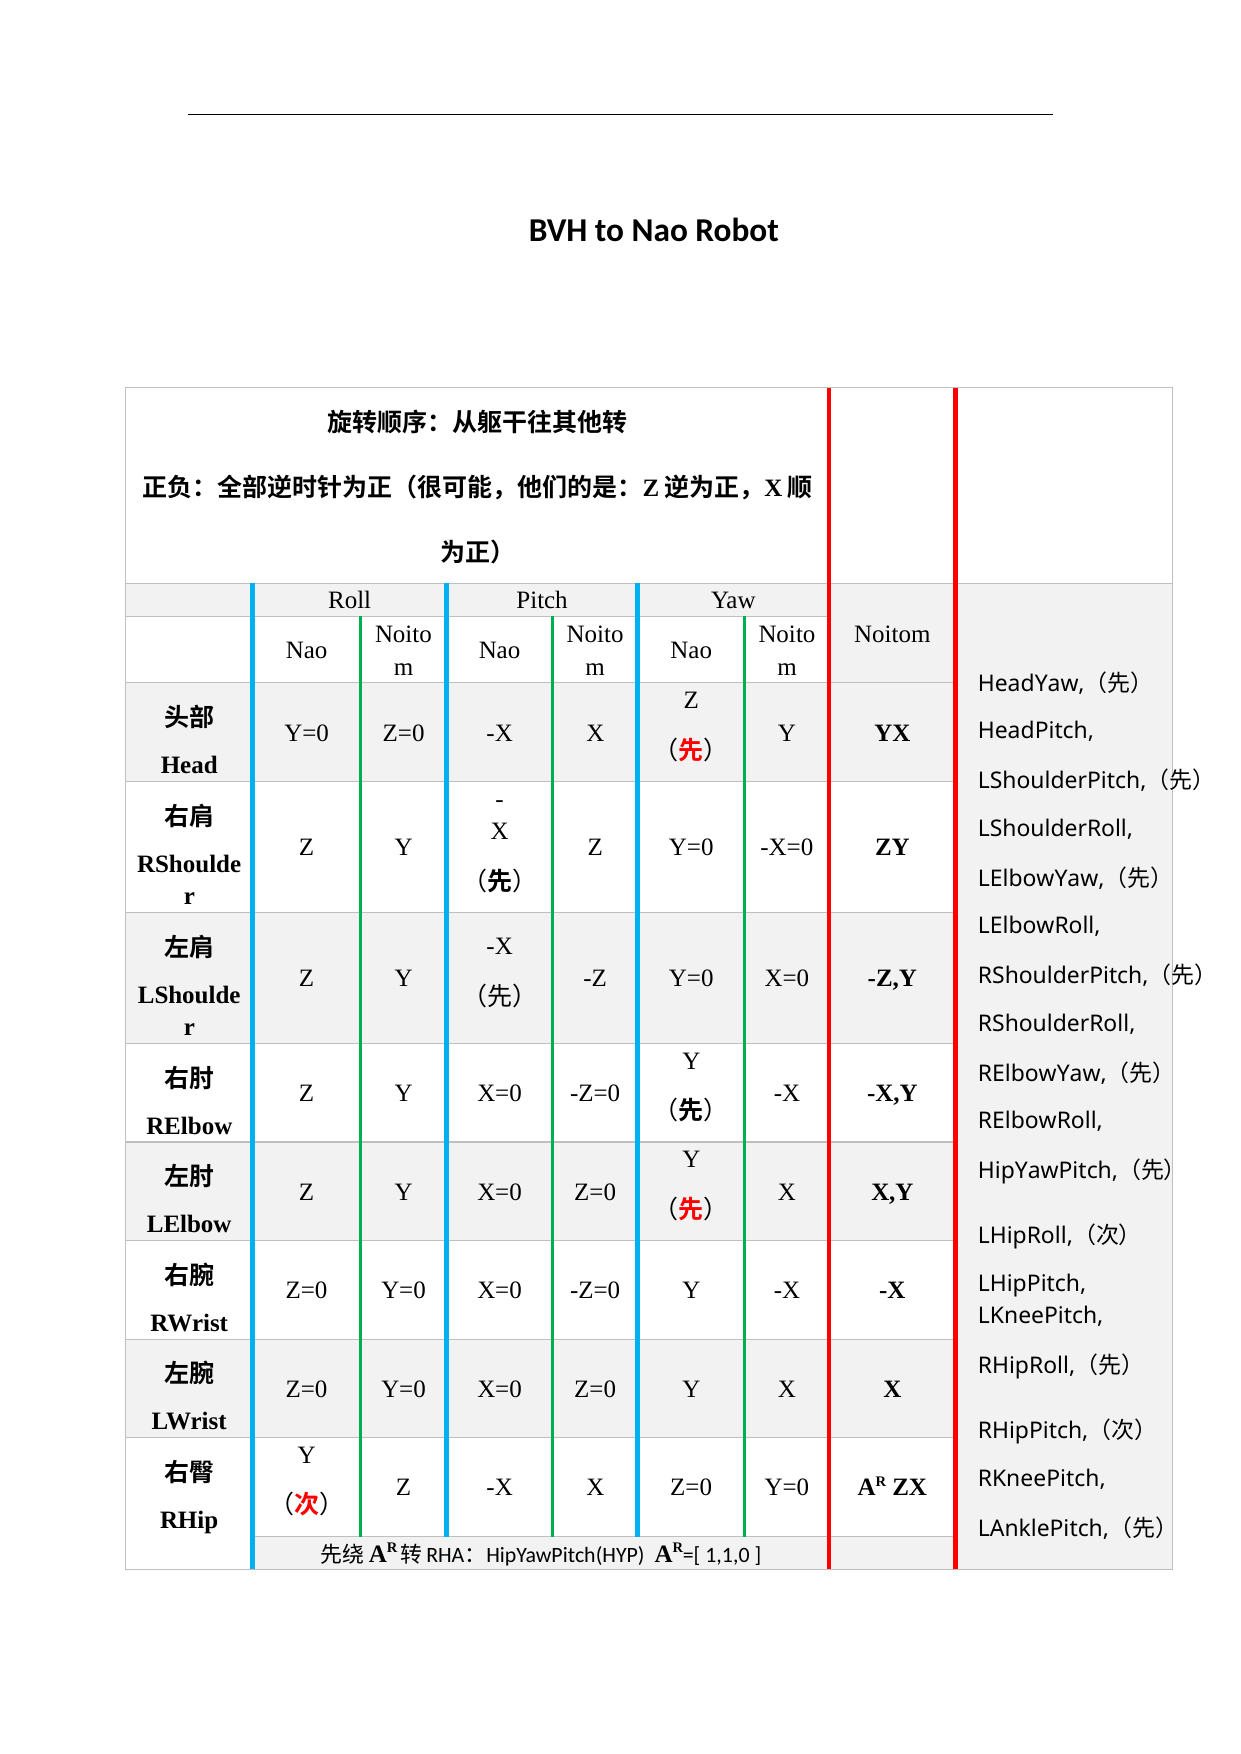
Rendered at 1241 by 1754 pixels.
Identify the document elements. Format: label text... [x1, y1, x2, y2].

table_cell Z [362, 1438, 444, 1536]
table_cell ZY [831, 782, 953, 912]
table_cell 右腕 RWrist [126, 1241, 250, 1338]
table_cell 左肩LShoulder [126, 913, 250, 1043]
table_cell Y（次） [255, 1438, 359, 1536]
table_cell [126, 584, 250, 616]
table_cell Y [746, 683, 827, 781]
table_cell -X [449, 1438, 551, 1536]
table_cell 右肩 RShoulder [126, 782, 250, 912]
table_cell X [746, 1143, 827, 1240]
table_cell 左肘 LElbow [126, 1143, 250, 1240]
table_cell Y（先） [640, 1044, 743, 1141]
table_cell -X,Y [831, 1044, 953, 1141]
table_cell Z [554, 782, 635, 912]
table_cell -X [746, 1044, 827, 1141]
table_cell -X [746, 1241, 827, 1338]
table_cell -X [449, 683, 551, 781]
table_cell Y=0 [362, 1340, 444, 1437]
table_cell Noitom [746, 617, 827, 682]
table_header 旋转顺序：从躯干往其他转 正负：全部逆时针为正（很可能，他们的是：Z逆为正，X顺为正） [126, 388, 827, 583]
table_cell Noitom [554, 617, 635, 682]
table_cell Z=0 [640, 1438, 743, 1536]
table_cell Z=0 [554, 1143, 635, 1240]
table_cell X [554, 683, 635, 781]
table_cell Y（先） [640, 1143, 743, 1240]
table_cell Y [640, 1340, 743, 1437]
table_cell Z [255, 1143, 359, 1240]
table_cell AR ZX [831, 1438, 953, 1536]
table_cell -Z=0 [554, 1241, 635, 1338]
table_cell Y=0 [746, 1438, 827, 1536]
table_cell [126, 617, 250, 682]
table_cell -X（先） [449, 782, 551, 912]
table_cell Z（先） [640, 683, 743, 781]
table_cell [958, 584, 1172, 1569]
table_cell X=0 [449, 1044, 551, 1141]
table_cell Y [362, 1143, 444, 1240]
table_cell Z=0 [255, 1241, 359, 1338]
table_cell Y [640, 1241, 743, 1338]
table_cell Roll [255, 584, 444, 616]
table_cell 先绕AR转RHA：HipYawPitch(HYP) AR=[ 1,1,0 ] [255, 1537, 827, 1569]
table_cell Y=0 [640, 913, 743, 1043]
table_cell X [554, 1438, 635, 1536]
table_cell YX [831, 683, 953, 781]
table_cell 左腕 LWrist [126, 1340, 250, 1437]
table_header [831, 388, 953, 583]
table_cell -X（先） [449, 913, 551, 1043]
table_cell Y=0 [640, 782, 743, 912]
table_cell Z [255, 913, 359, 1043]
table_cell Nao [449, 617, 551, 682]
table_cell X [831, 1340, 953, 1437]
table_cell [831, 1537, 953, 1569]
table_cell Z=0 [554, 1340, 635, 1437]
table_cell Z [255, 782, 359, 912]
table_cell Y [362, 782, 444, 912]
table_cell Nao [255, 617, 359, 682]
table_cell Y=0 [362, 1241, 444, 1338]
table_cell X [746, 1340, 827, 1437]
table_cell Y [362, 1044, 444, 1141]
table_cell Y [362, 913, 444, 1043]
table_cell Z=0 [362, 683, 444, 781]
table_cell X,Y [831, 1143, 953, 1240]
table_cell X=0 [746, 913, 827, 1043]
table_cell X=0 [449, 1340, 551, 1437]
table_cell 头部 Head [126, 683, 250, 781]
table_header [958, 388, 1172, 583]
table_cell X=0 [449, 1241, 551, 1338]
table_cell Pitch [449, 584, 635, 616]
table_cell 右臀 RHip [126, 1438, 250, 1569]
table_cell -Z [554, 913, 635, 1043]
table_cell Y=0 [255, 683, 359, 781]
table_cell -X [831, 1241, 953, 1338]
table_cell 右肘 RElbow [126, 1044, 250, 1141]
table_cell -X=0 [746, 782, 827, 912]
table_cell Z [255, 1044, 359, 1141]
table_cell Yaw [640, 584, 827, 616]
table_cell Nao [640, 617, 743, 682]
table_cell Z=0 [255, 1340, 359, 1437]
table_cell Noitom [831, 584, 953, 682]
table_cell -Z,Y [831, 913, 953, 1043]
table_cell Noitom [362, 617, 444, 682]
table_cell X=0 [449, 1143, 551, 1240]
subtitle BVH to Nao Robot [187, 197, 1053, 262]
table_cell -Z=0 [554, 1044, 635, 1141]
